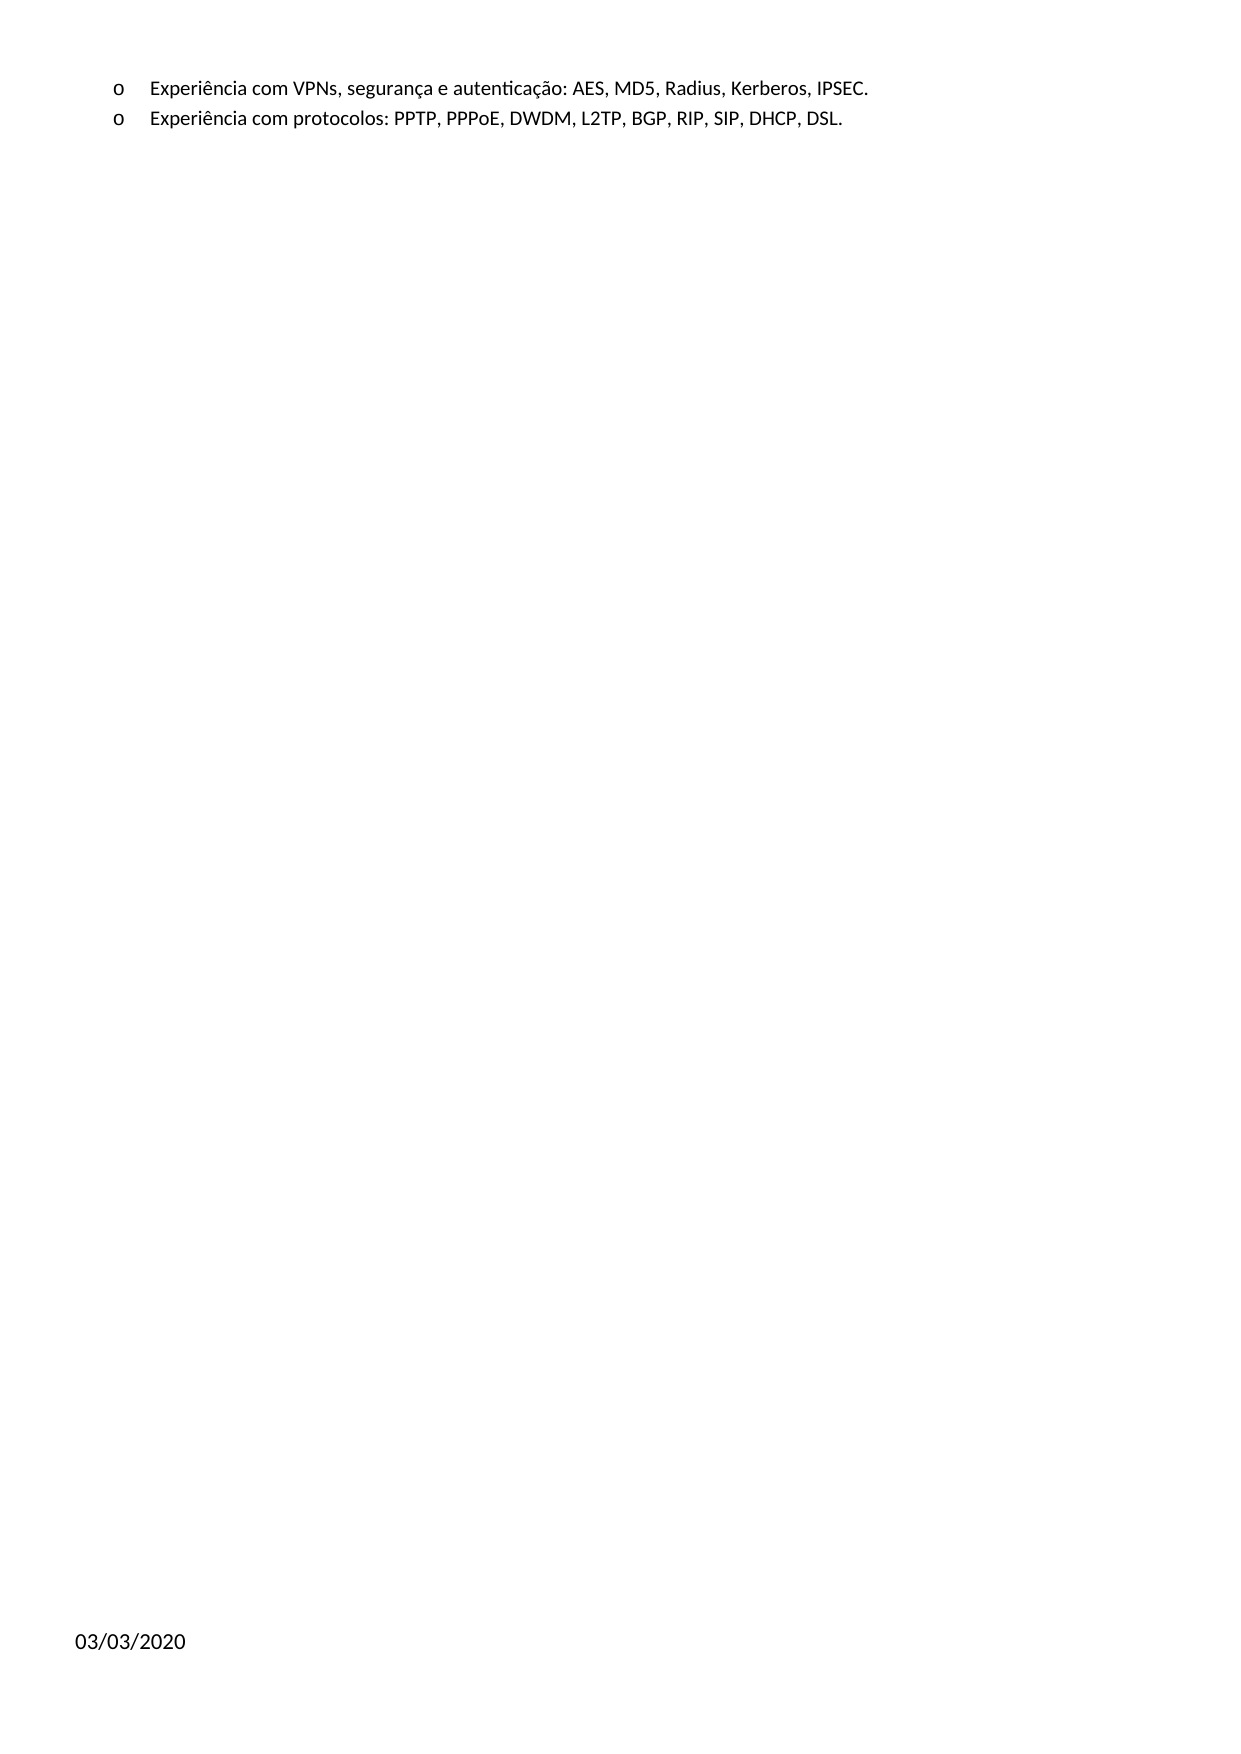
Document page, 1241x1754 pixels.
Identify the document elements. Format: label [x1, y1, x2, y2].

table_cell [64, 75, 1182, 136]
